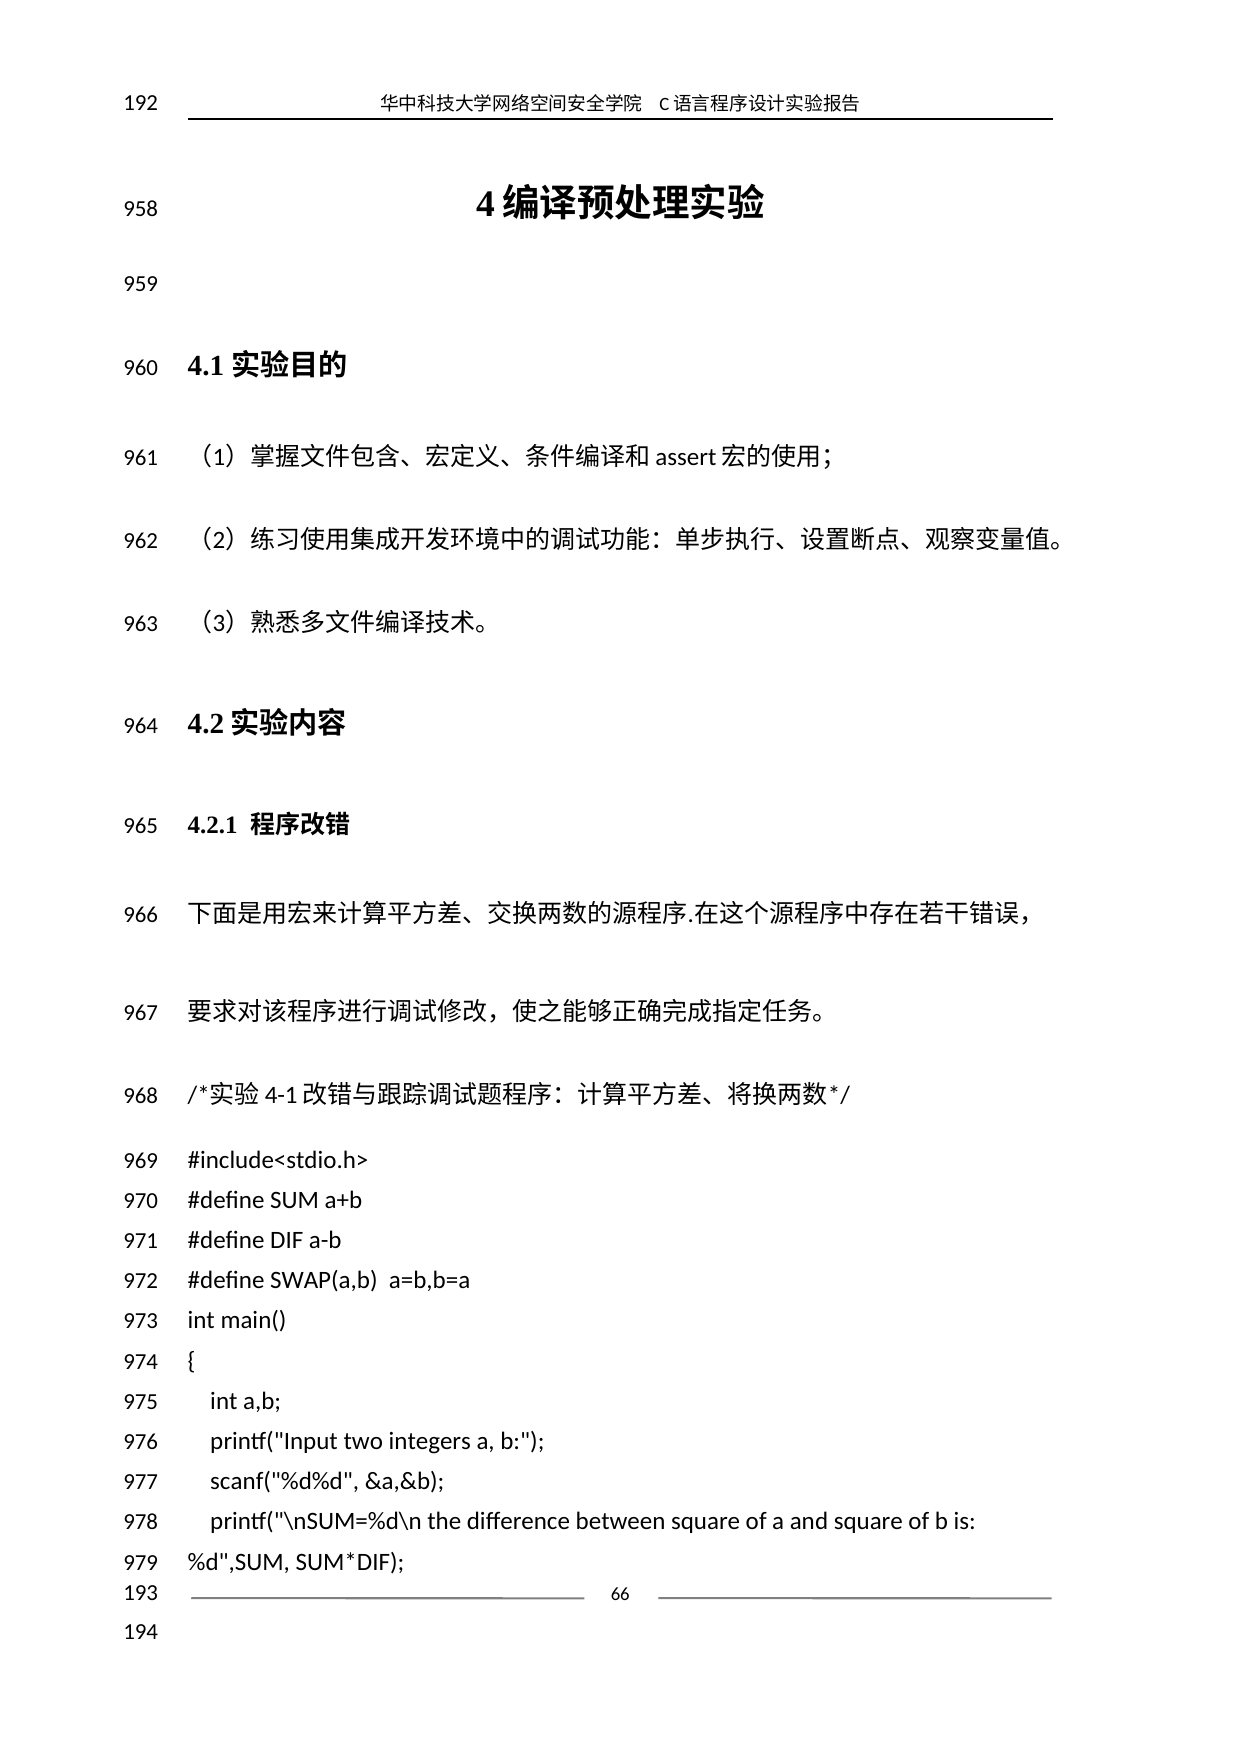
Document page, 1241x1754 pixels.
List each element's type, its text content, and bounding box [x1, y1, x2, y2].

text #include<stdio.h> [187, 1143, 1053, 1176]
text （3）熟悉多文件编译技术。 [187, 588, 1053, 653]
text { [187, 1344, 1053, 1376]
text （2）练习使用集成开发环境中的调试功能：单步执行、设置断点、观察变量值。 [187, 505, 1053, 570]
text 下面是用宏来计算平方差、交换两数的源程序.在这个源程序中存在若干错误，要求对该程序进行调试修改，使之能够正确完成指定任务。 [187, 879, 1053, 1042]
text （1）掌握文件包含、宏定义、条件编译和assert宏的使用； [187, 422, 1053, 487]
text int a,b; [187, 1384, 1053, 1416]
subtitle 4编译预处理实验 [187, 167, 1053, 232]
text printf("\nSUM=%d\n the difference between square of a and square of b is:%d",SUM, SUM*DIF); [187, 1504, 1053, 1577]
subtitle 4.2实验内容 [187, 688, 1053, 753]
subtitle 4.1 实验目的 [187, 330, 1053, 395]
text /*实验4-1改错与跟踪调试题程序：计算平方差、将换两数*/ [187, 1060, 1053, 1125]
text #define SUM a+b [187, 1183, 1053, 1216]
text printf("Input two integers a, b:"); [187, 1424, 1053, 1457]
text #define SWAP(a,b) a=b,b=a [187, 1264, 1053, 1296]
text #define DIF a-b [187, 1223, 1053, 1256]
subtitle 4.2.1 程序改错 [187, 790, 1053, 855]
text int main() [187, 1304, 1053, 1336]
text scanf("%d%d", &a,&b); [187, 1464, 1053, 1497]
